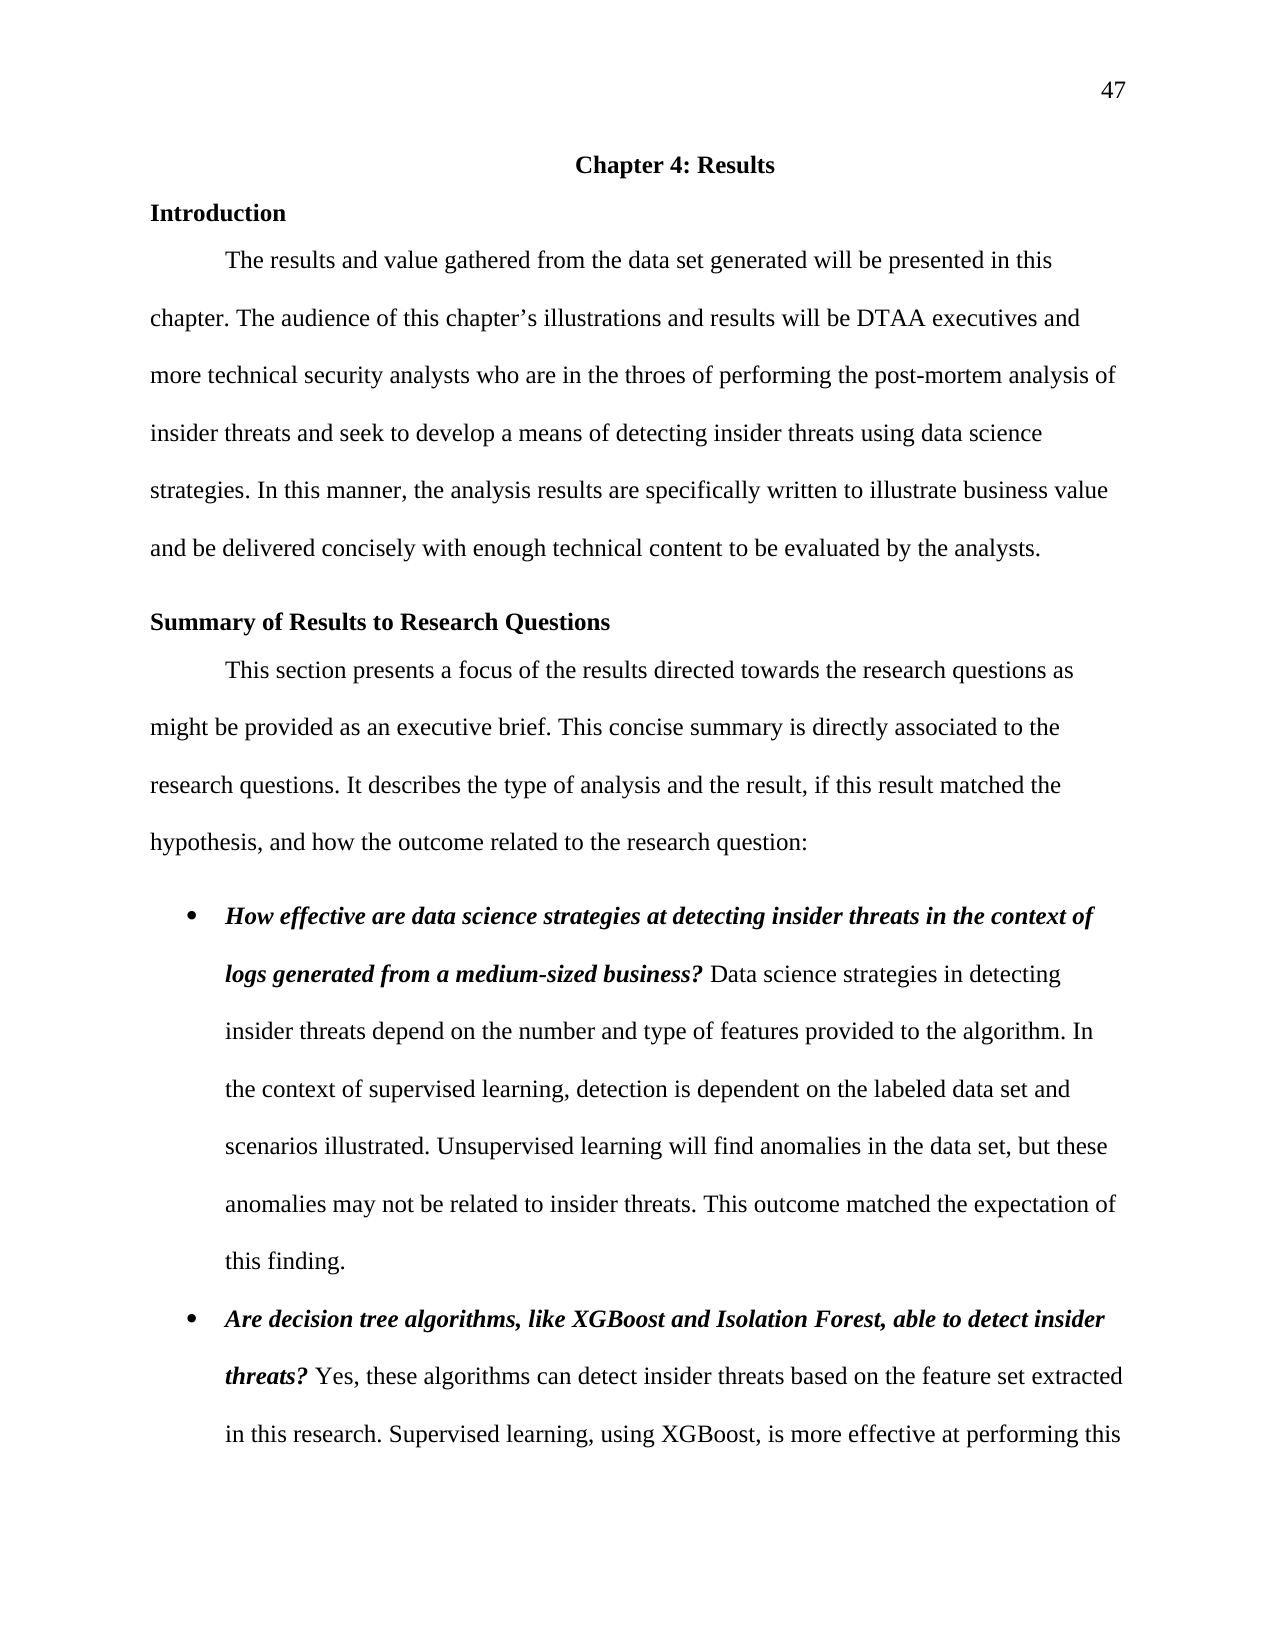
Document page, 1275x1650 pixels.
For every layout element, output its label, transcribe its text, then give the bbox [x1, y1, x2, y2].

subtitle Summary of Results to Research Questions [150, 607, 1125, 636]
list How effective are data science strategies at detecting insider threats in the context of logs generated from a medium-sized business? Data science strategies in detecting insider threats depend on the number and type of features provided to the algorithm. In the context of supervised learning, detection is dependent on the labeled data set and scenarios illustrated. Unsupervised learning will find anomalies in the data set, but these anomalies may not be related to insider threats. This outcome matched the expectation of this finding. [187, 901, 1125, 1275]
text This section presents a focus of the results directed towards the research questions as might be provided as an executive brief. This concise summary is directly associated to the research questions. It describes the type of analysis and the result, if this result matched the hypothesis, and how the outcome related to the research question: [150, 655, 1125, 856]
subtitle Chapter 4: Results [150, 150, 1125, 179]
subtitle Introduction [150, 198, 1125, 226]
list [187, 1304, 1125, 1448]
text The results and value gathered from the data set generated will be presented in this chapter. The audience of this chapter’s illustrations and results will be DTAA executives and more technical security analysts who are in the throes of performing the post-mortem analysis of insider threats and seek to develop a means of detecting insider threats using data science strategies. In this manner, the analysis results are specifically written to illustrate business value and be delivered concisely with enough technical content to be evaluated by the analysts. [150, 245, 1125, 562]
